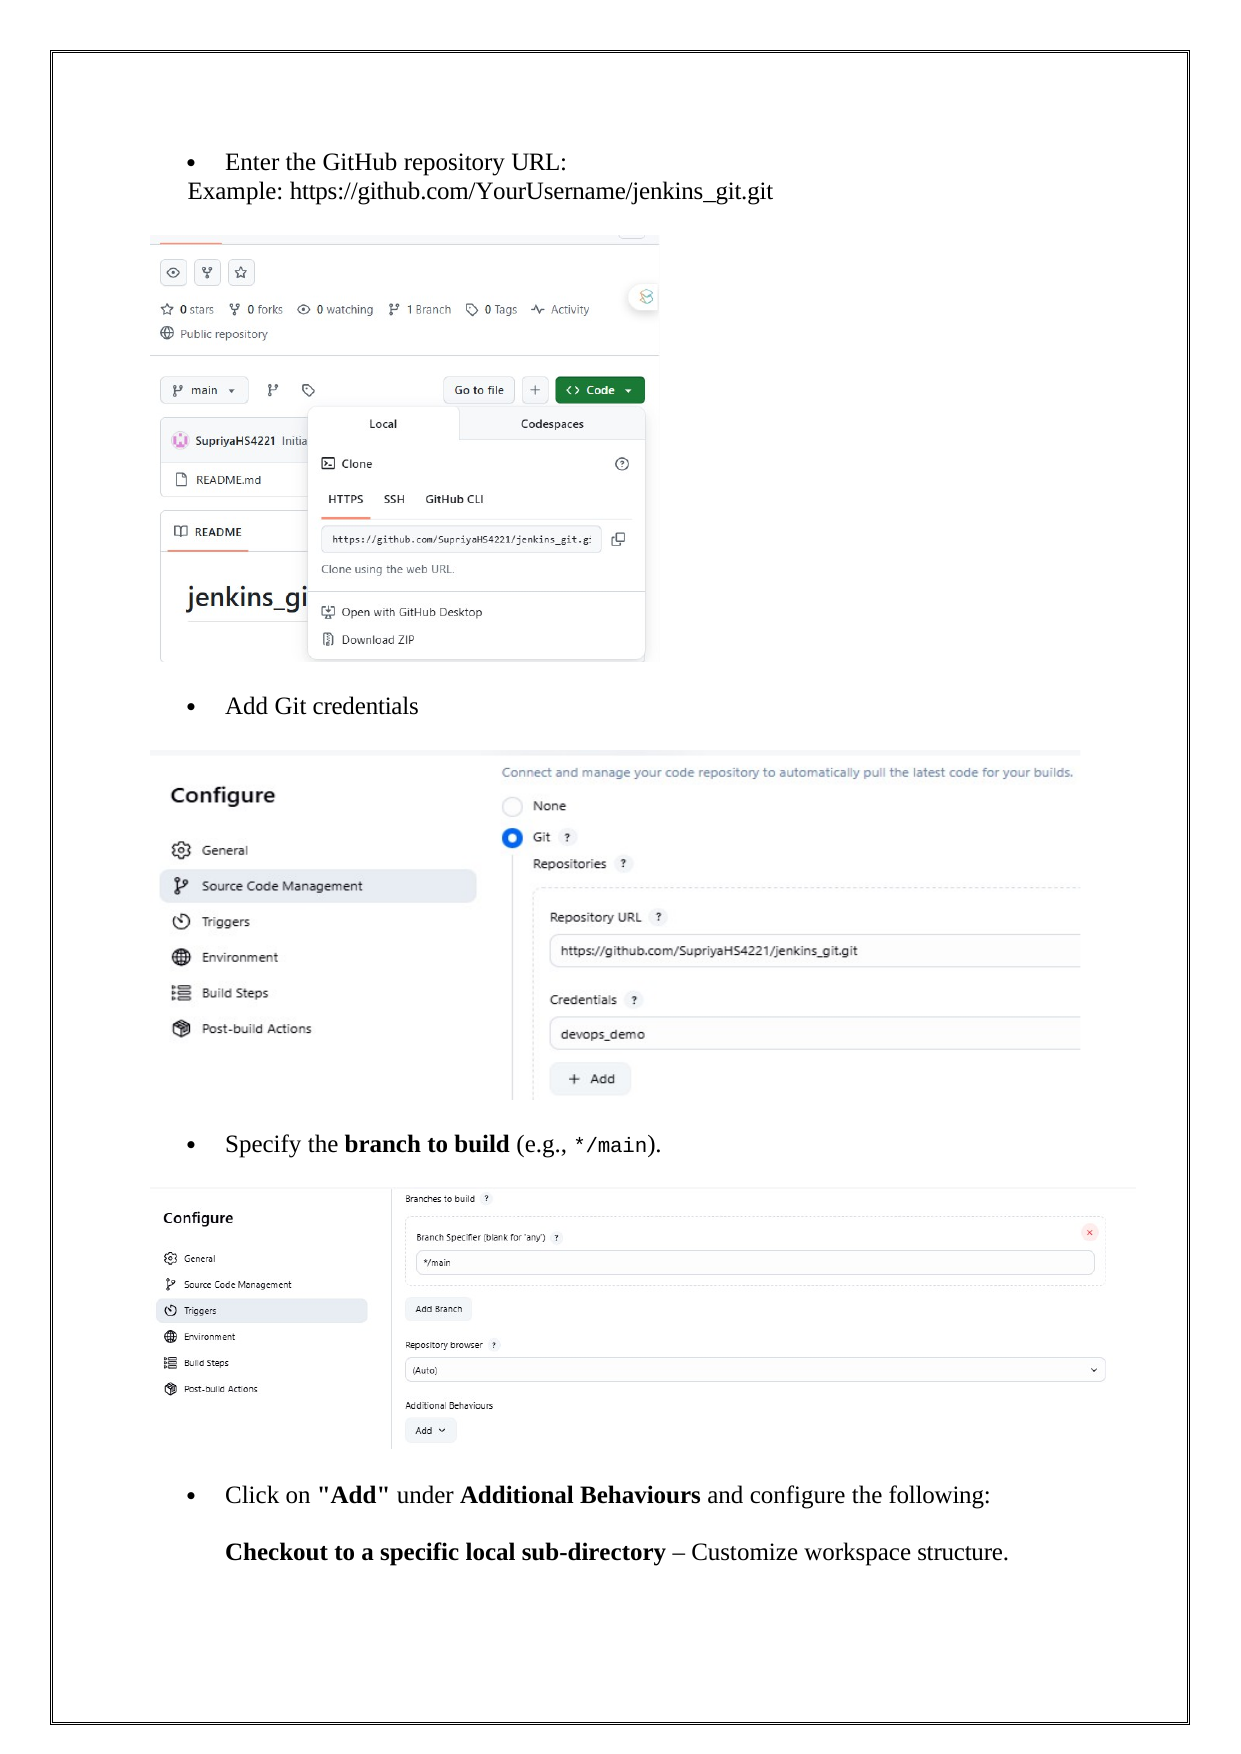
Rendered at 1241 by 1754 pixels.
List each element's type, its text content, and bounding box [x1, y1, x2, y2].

list Specify the branch to build (e.g., */main). [187, 1129, 1166, 1159]
picture [150, 1187, 1136, 1449]
text Example: https://github.com/YourUsername/jenkins_git.git [187, 176, 1166, 205]
text Checkout to a specific local sub-directory – Customize workspace structure. [225, 1537, 1166, 1566]
list Add Git credentials [187, 691, 1166, 720]
picture [150, 750, 1081, 1100]
list Click on "Add" under Additional Behaviours and configure the following: [187, 1480, 1166, 1508]
picture [150, 235, 661, 662]
list Enter the GitHub repository URL: [187, 147, 1166, 176]
